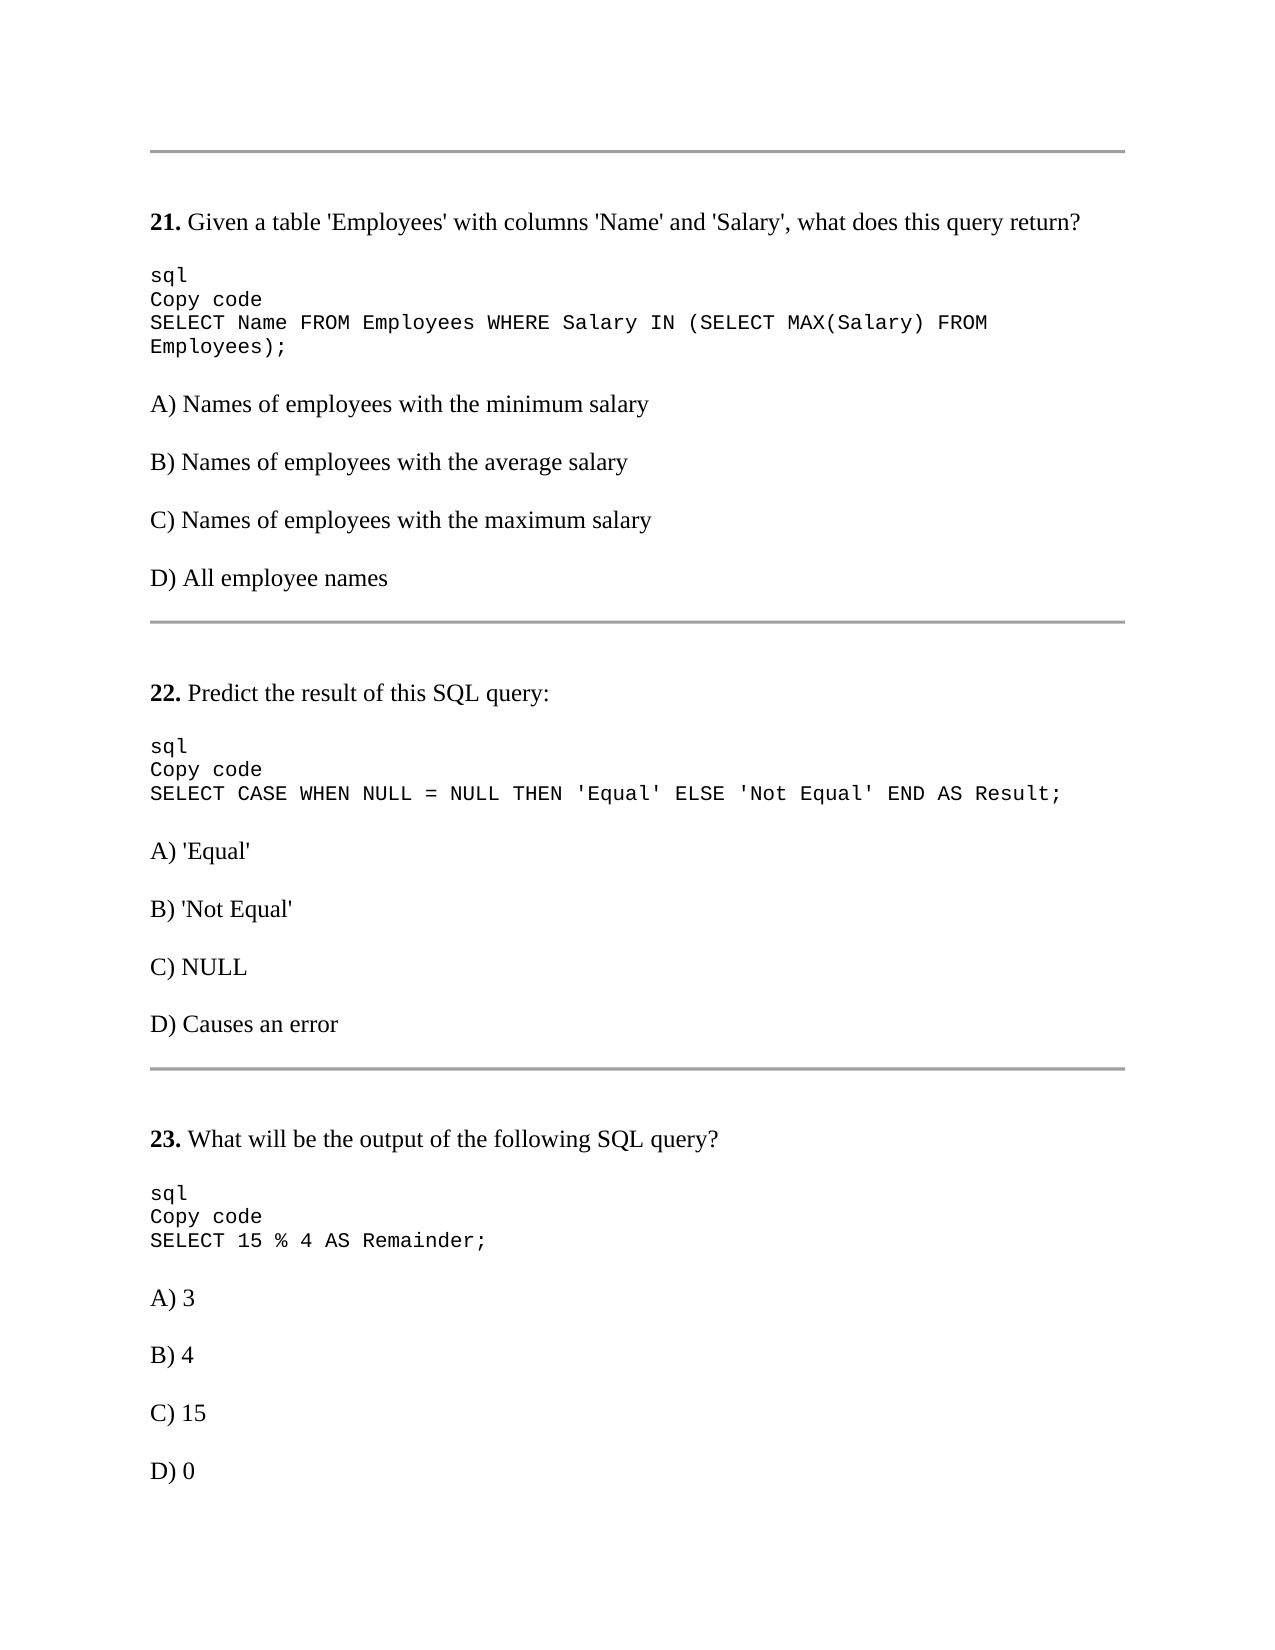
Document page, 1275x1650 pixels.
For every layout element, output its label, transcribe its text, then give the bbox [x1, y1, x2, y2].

text A) Names of employees with the minimum salary [150, 389, 1125, 418]
text sql [150, 1182, 1125, 1206]
text B) Names of employees with the average salary [150, 447, 1125, 476]
text B) 4 [150, 1341, 1125, 1369]
text 23. What will be the output of the following SQL query? [150, 1124, 1125, 1153]
text SELECT 15 % 4 AS Remainder; [150, 1230, 1125, 1253]
text Copy code [150, 289, 1125, 312]
text D) 0 [150, 1456, 1125, 1485]
text sql [150, 736, 1125, 759]
text D) Causes an error [150, 1009, 1125, 1038]
text Copy code [150, 759, 1125, 783]
text 21. Given a table 'Employees' with columns 'Name' and 'Salary', what does this query return? [150, 207, 1125, 236]
text 22. Predict the result of this SQL query: [150, 678, 1125, 706]
text B) 'Not Equal' [150, 894, 1125, 922]
text A) 3 [150, 1283, 1125, 1311]
text A) 'Equal' [150, 836, 1125, 864]
text C) 15 [150, 1398, 1125, 1427]
text C) Names of employees with the maximum salary [150, 505, 1125, 533]
text sql [150, 265, 1125, 289]
text SELECT Name FROM Employees WHERE Salary IN (SELECT MAX(Salary) FROM Employees); [150, 312, 1125, 360]
text D) All employee names [150, 563, 1125, 591]
text Copy code [150, 1206, 1125, 1230]
text SELECT CASE WHEN NULL = NULL THEN 'Equal' ELSE 'Not Equal' END AS Result; [150, 783, 1125, 807]
text C) NULL [150, 952, 1125, 980]
